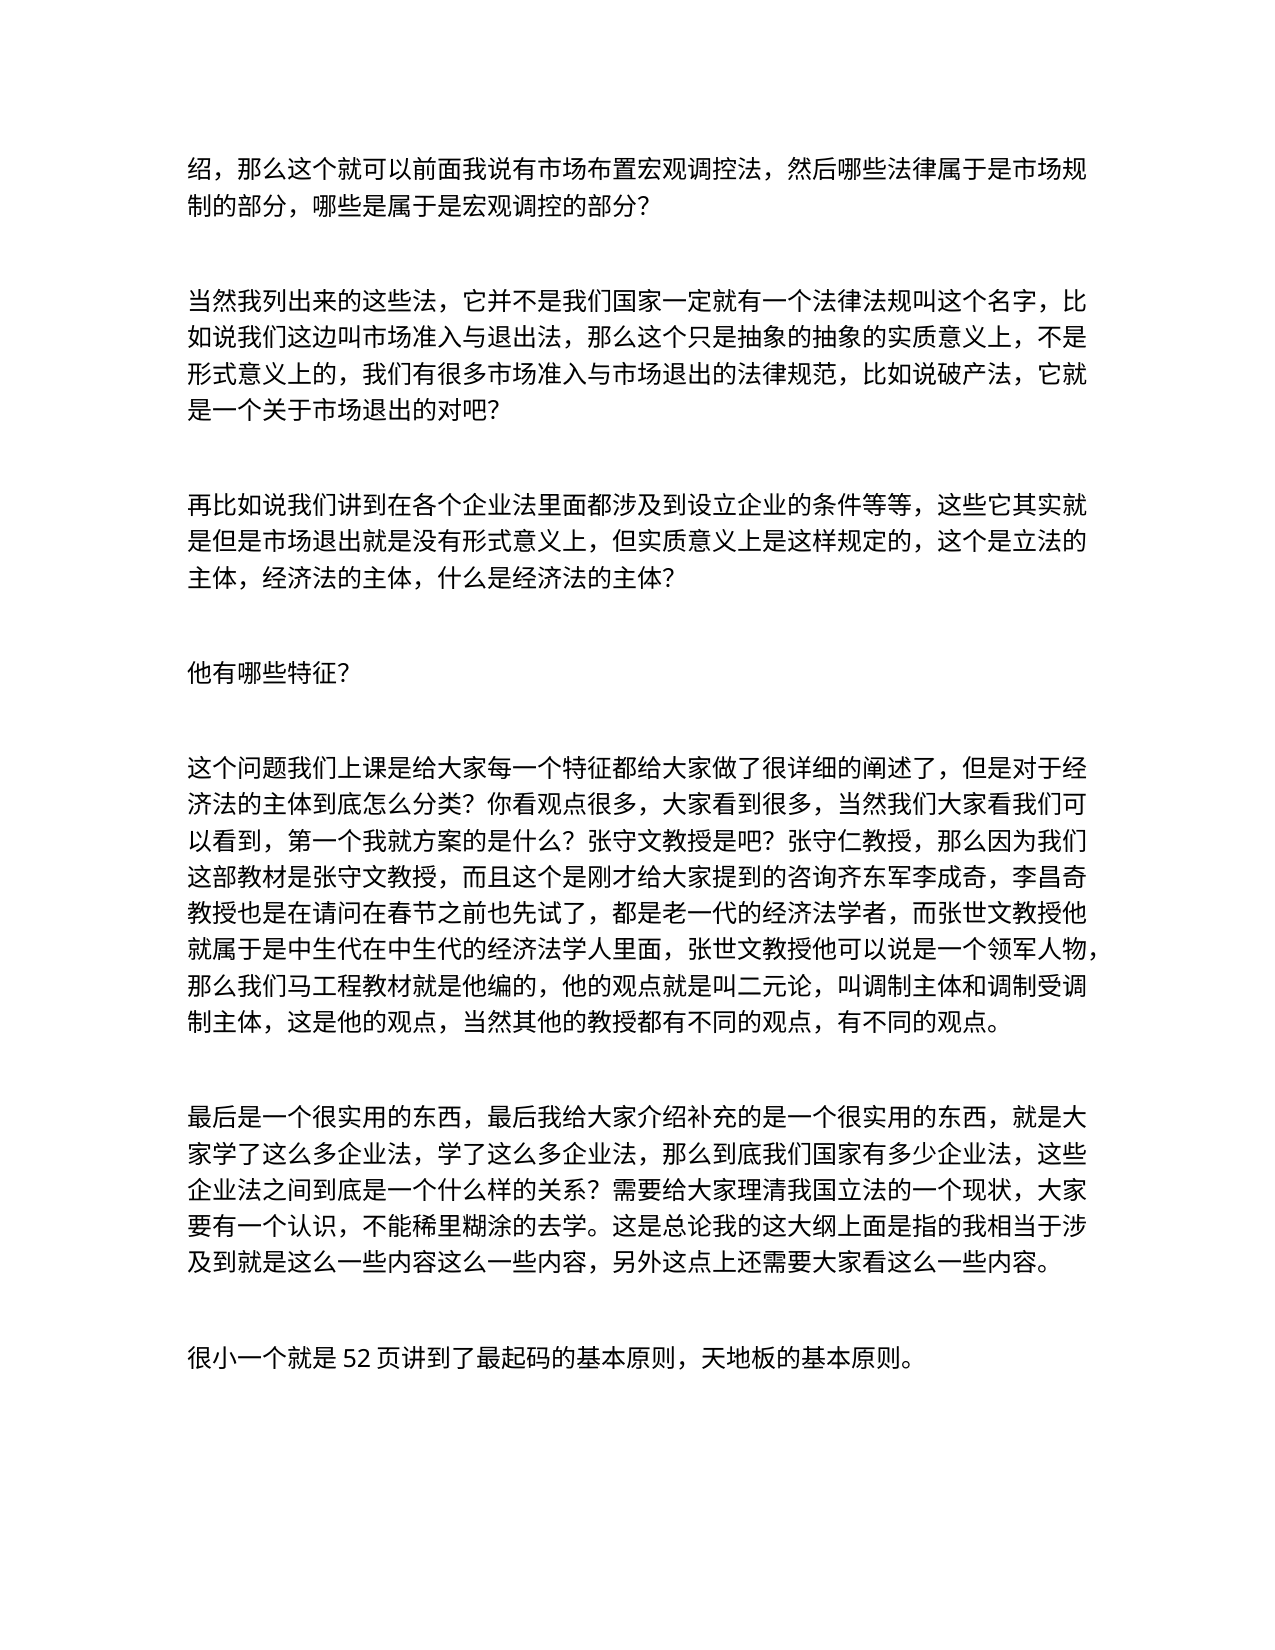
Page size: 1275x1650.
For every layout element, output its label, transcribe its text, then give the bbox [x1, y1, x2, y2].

text 很小一个就是52页讲到了最起码的基本原则，天地板的基本原则。 [187, 1304, 1087, 1374]
text 最后是一个很实用的东西，最后我给大家介绍补充的是一个很实用的东西，就是大家学了这么多企业法，学了这么多企业法，那么到底我们国家有多少企业法，这些企业法之间到底是一个什么样的关系？需要给大家理清我国立法的一个现状，大家要有一个认识，不能稀里糊涂的去学。这是总论我的这大纲上面是指的我相当于涉及到就是这么一些内容这么一些内容，另外这点上还需要大家看这么一些内容。 [187, 1064, 1087, 1279]
text 这个问题我们上课是给大家每一个特征都给大家做了很详细的阐述了，但是对于经济法的主体到底怎么分类？你看观点很多，大家看到很多，当然我们大家看我们可以看到，第一个我就方案的是什么？张守文教授是吧？张守仁教授，那么因为我们这部教材是张守文教授，而且这个是刚才给大家提到的咨询齐东军李成奇，李昌奇教授也是在请问在春节之前也先试了，都是老一代的经济法学者，而张世文教授他就属于是中生代在中生代的经济法学人里面，张世文教授他可以说是一个领军人物，那么我们马工程教材就是他编的，他的观点就是叫二元论，叫调制主体和调制受调制主体，这是他的观点，当然其他的教授都有不同的观点，有不同的观点。 [187, 715, 1087, 1039]
text 当然我列出来的这些法，它并不是我们国家一定就有一个法律法规叫这个名字，比如说我们这边叫市场准入与退出法，那么这个只是抽象的抽象的实质意义上，不是形式意义上的，我们有很多市场准入与市场退出的法律规范，比如说破产法，它就是一个关于市场退出的对吧？ [187, 247, 1087, 427]
text 再比如说我们讲到在各个企业法里面都涉及到设立企业的条件等等，这些它其实就是但是市场退出就是没有形式意义上，但实质意义上是这样规定的，这个是立法的主体，经济法的主体，什么是经济法的主体？ [187, 452, 1087, 594]
text 他有哪些特征？ [187, 619, 1087, 690]
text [187, 150, 1087, 222]
